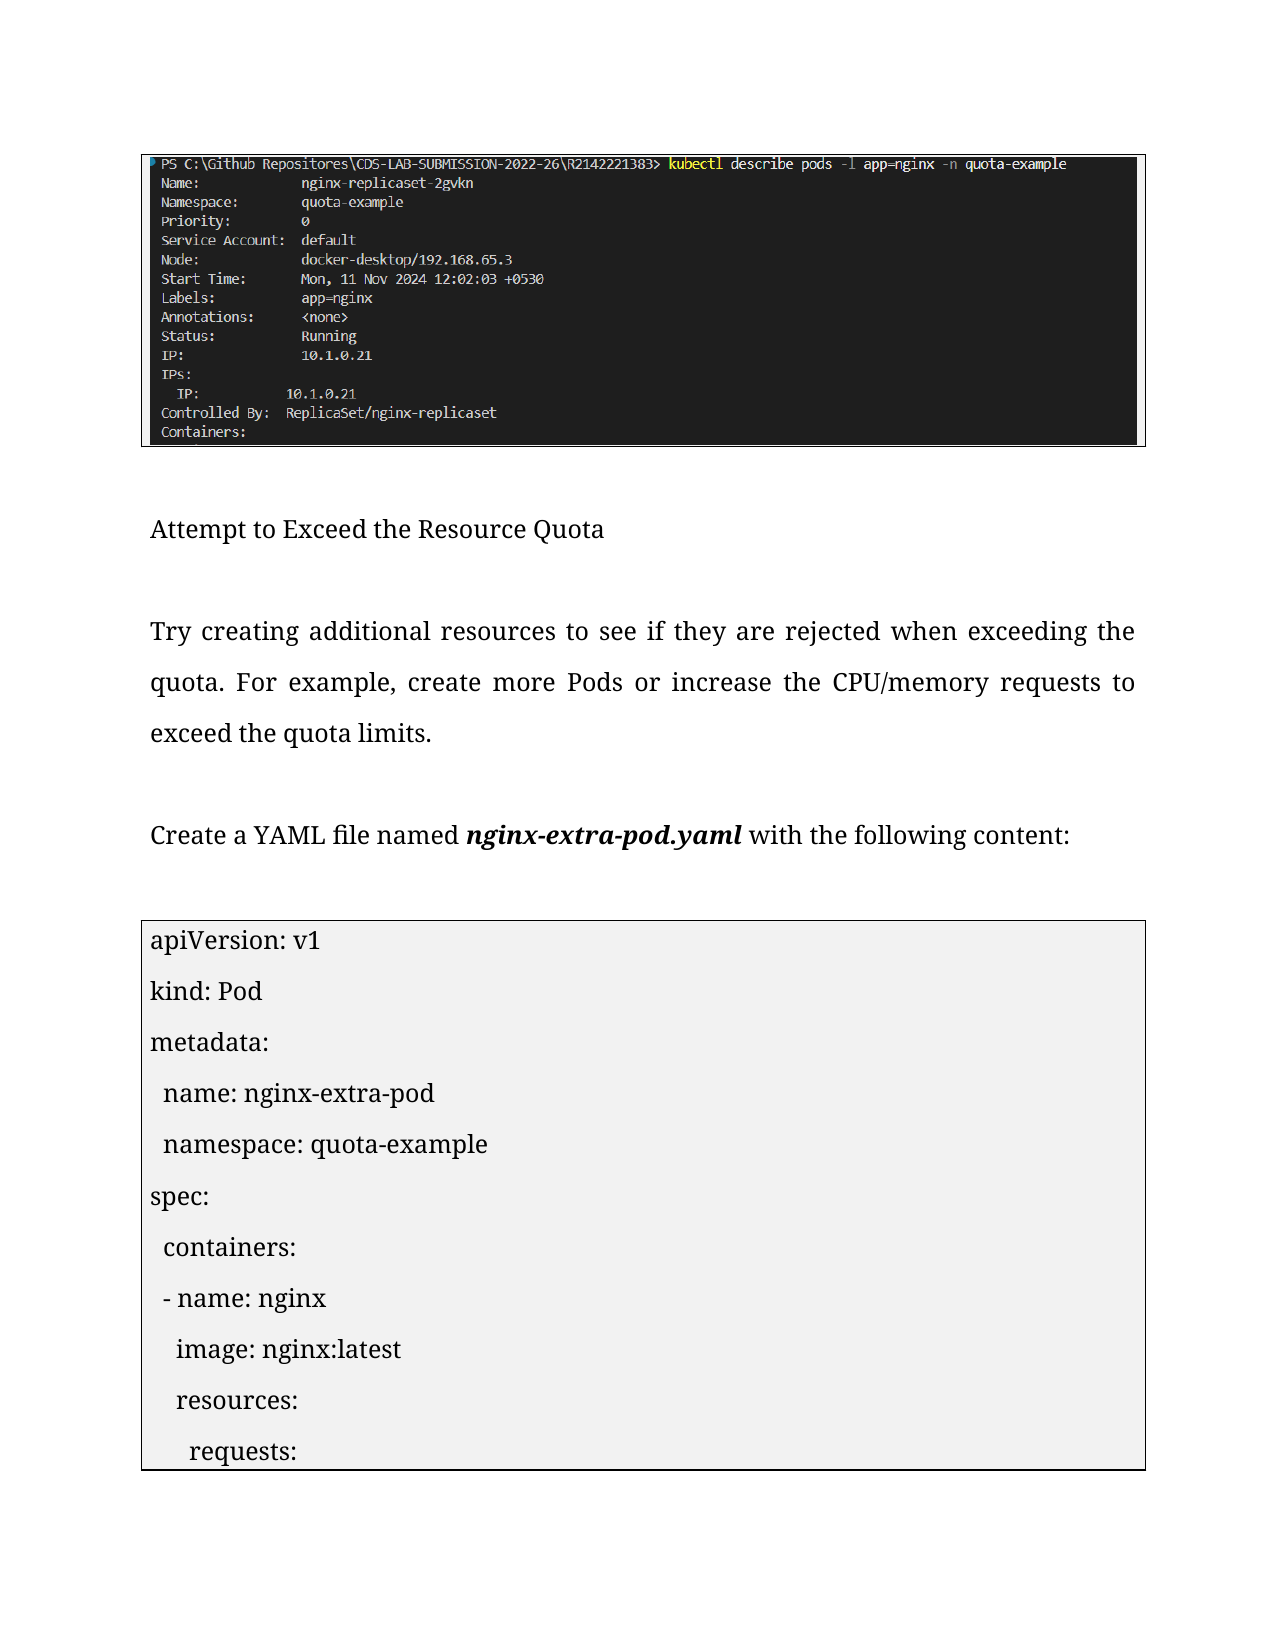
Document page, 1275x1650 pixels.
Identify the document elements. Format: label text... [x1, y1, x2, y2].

text apiVersion: v1 [142, 921, 1145, 957]
text Attempt to Exceed the Resource Quota [150, 512, 1137, 546]
text kind: Pod [142, 971, 1145, 1008]
text image: nginx:latest [142, 1328, 1145, 1365]
text - name: nginx [142, 1277, 1145, 1314]
text resources: [142, 1379, 1145, 1416]
text namespace: quota-example [142, 1124, 1145, 1161]
text containers: [142, 1226, 1145, 1263]
picture [150, 157, 1137, 445]
text spec: [142, 1175, 1145, 1212]
text requests: [142, 1430, 1145, 1469]
text name: nginx-extra-pod [142, 1073, 1145, 1110]
text metadata: [142, 1022, 1145, 1059]
text Create a YAML file named nginx-extra-pod.yaml with the following content: [150, 818, 1137, 852]
text Try creating additional resources to see if they are rejected when exceeding the quota. For example, create more Pods or increase the CPU/memory requests to exceed the quota limits. [150, 614, 1137, 750]
